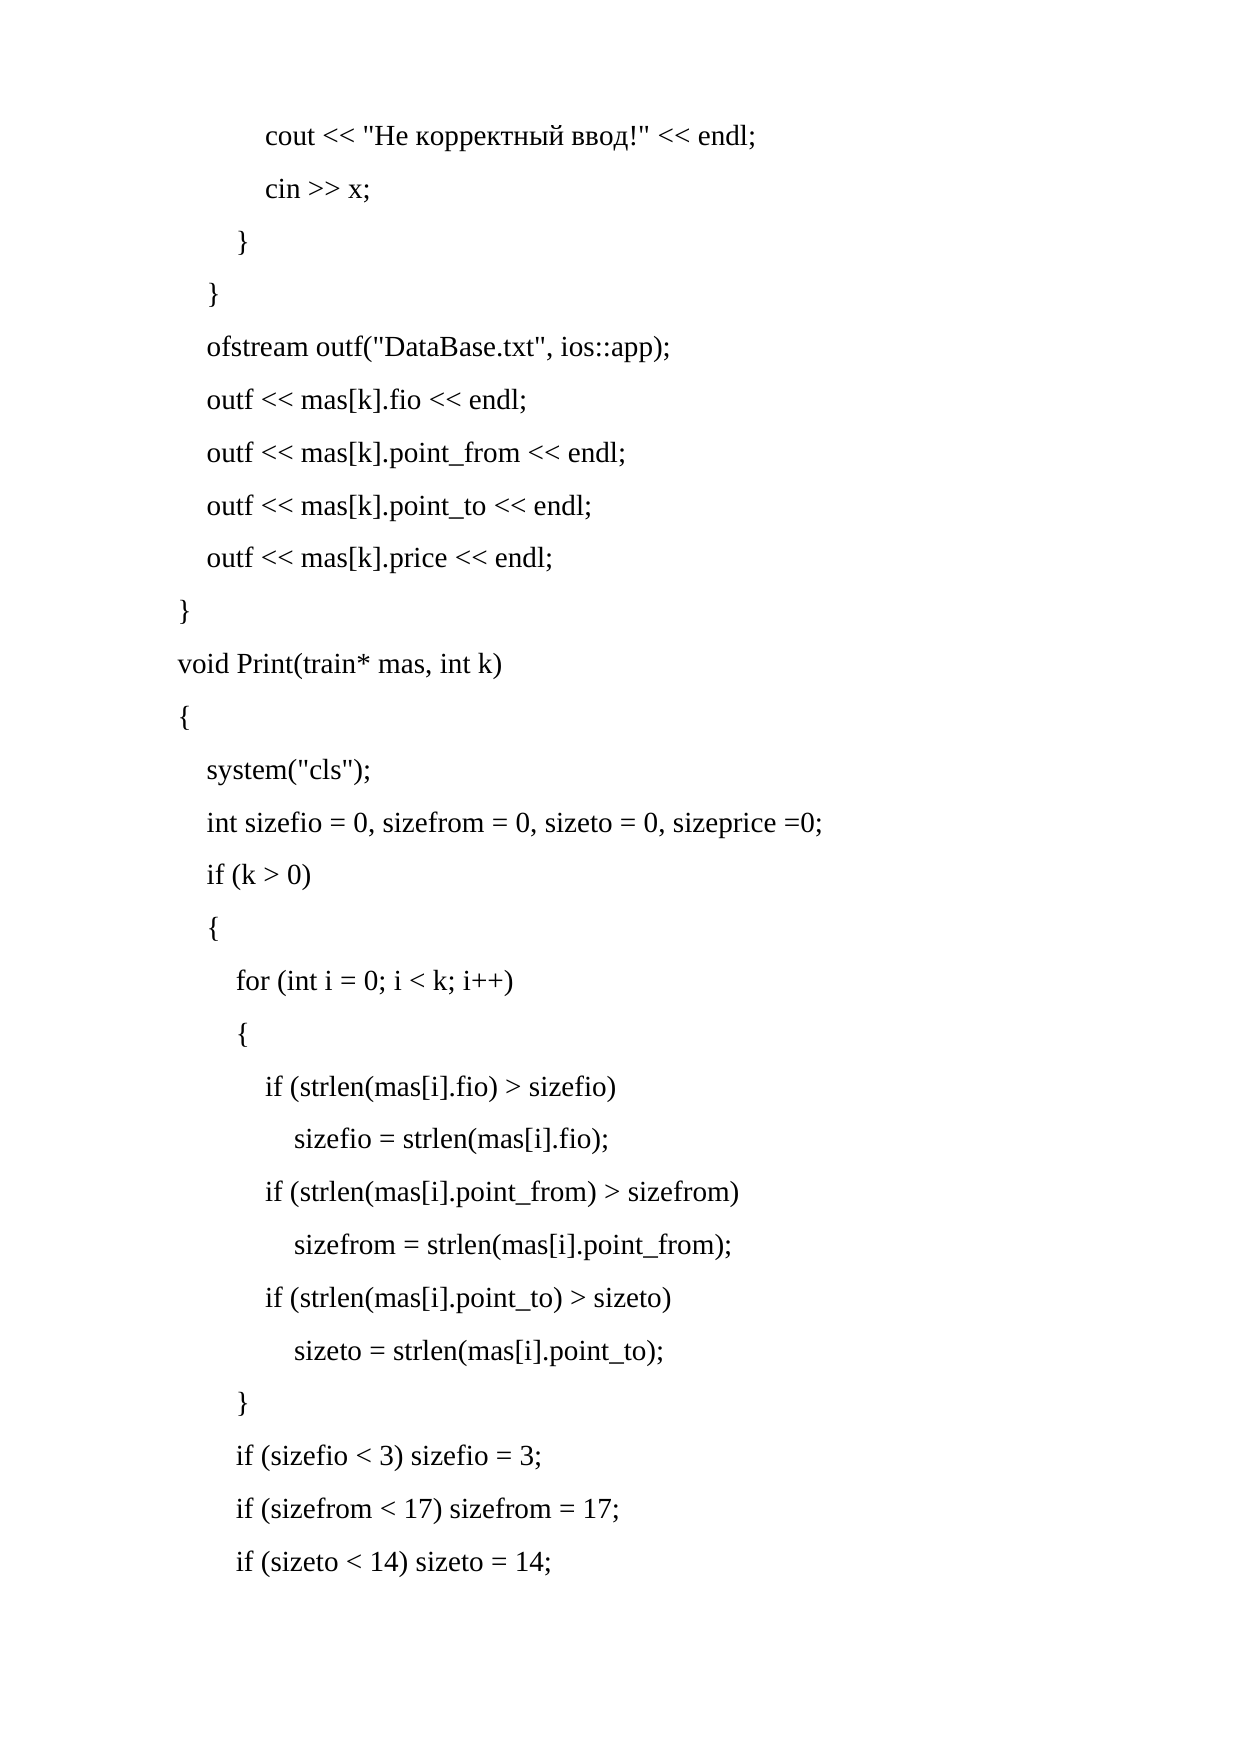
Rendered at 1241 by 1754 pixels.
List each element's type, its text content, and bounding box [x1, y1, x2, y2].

text ofstream outf("DataBase.txt", ios::app); [177, 329, 1152, 363]
text sizefio = strlen(mas[i].fio); [177, 1122, 1152, 1155]
text if (strlen(mas[i].fio) > sizefio) [177, 1069, 1152, 1102]
text outf << mas[k].fio << endl; [177, 382, 1152, 416]
text } [177, 593, 1152, 627]
text if (strlen(mas[i].point_from) > sizefrom) [177, 1174, 1152, 1208]
text { [177, 910, 1152, 944]
text cout << "Не корректный ввод!" << endl; [177, 118, 1152, 152]
text { [177, 1016, 1152, 1049]
text void Print(train* mas, int k) [177, 646, 1152, 680]
text } [177, 277, 1152, 310]
text sizeto = strlen(mas[i].point_to); [177, 1333, 1152, 1366]
text } [177, 1386, 1152, 1419]
text if (sizeto < 14) sizeto = 14; [177, 1544, 1152, 1578]
text } [177, 224, 1152, 257]
text outf << mas[k].price << endl; [177, 541, 1152, 574]
text system("cls"); [177, 752, 1152, 785]
text sizefrom = strlen(mas[i].point_from); [177, 1227, 1152, 1261]
text if (sizefrom < 17) sizefrom = 17; [177, 1491, 1152, 1525]
text outf << mas[k].point_from << endl; [177, 435, 1152, 468]
text int sizefio = 0, sizefrom = 0, sizeto = 0, sizeprice =0; [177, 805, 1152, 838]
text cin >> x; [177, 171, 1152, 204]
text if (k > 0) [177, 857, 1152, 891]
text outf << mas[k].point_to << endl; [177, 488, 1152, 521]
text if (strlen(mas[i].point_to) > sizeto) [177, 1280, 1152, 1313]
text for (int i = 0; i < k; i++) [177, 963, 1152, 997]
text if (sizefio < 3) sizefio = 3; [177, 1438, 1152, 1472]
text { [177, 699, 1152, 733]
